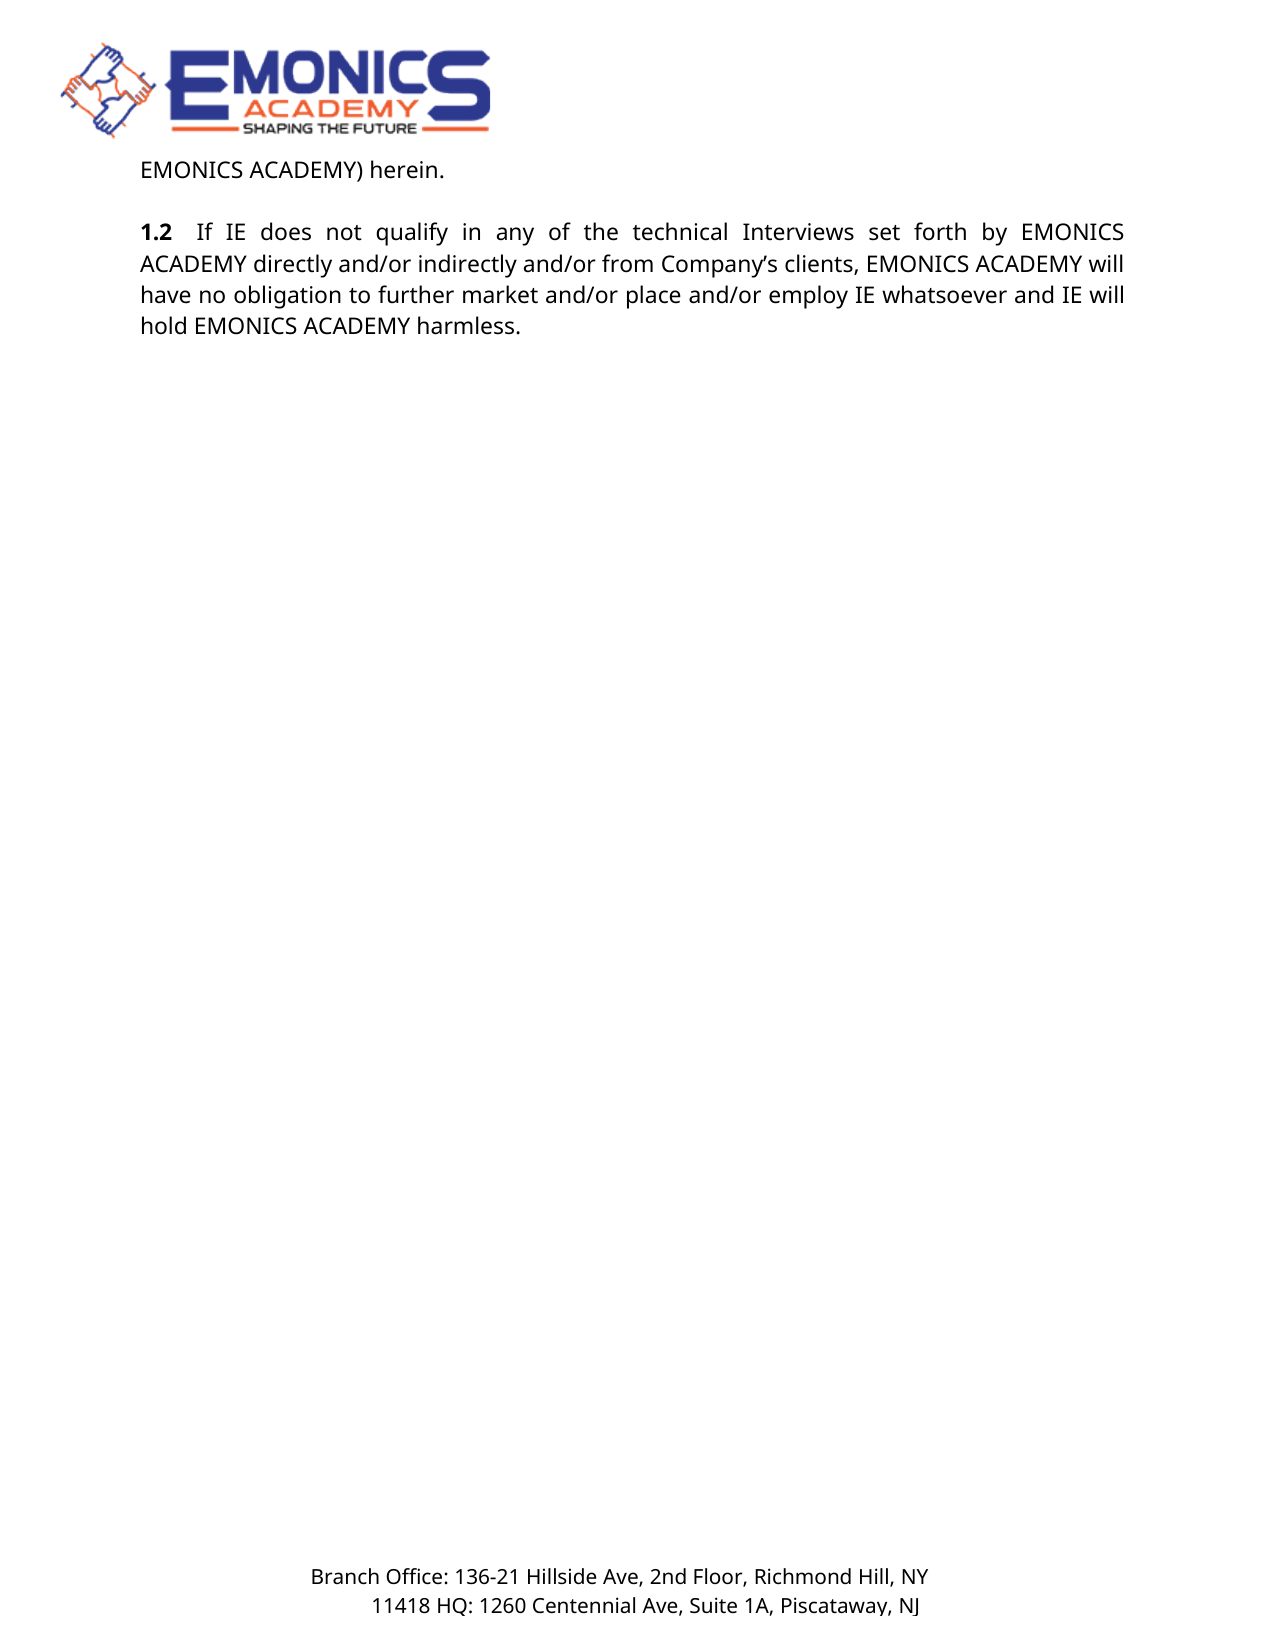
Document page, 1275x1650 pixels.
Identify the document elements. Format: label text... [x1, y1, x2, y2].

list If IE does not qualify in any of the technical Interviews set forth by EMONICS ACADEMY directly and/or indirectly and/or from Company’s clients, EMONICS ACADEMY will have no obligation to further market and/or place and/or employ IE whatsoever and IE will hold EMONICS ACADEMY harmless. [140, 216, 1126, 341]
picture [60, 42, 491, 139]
